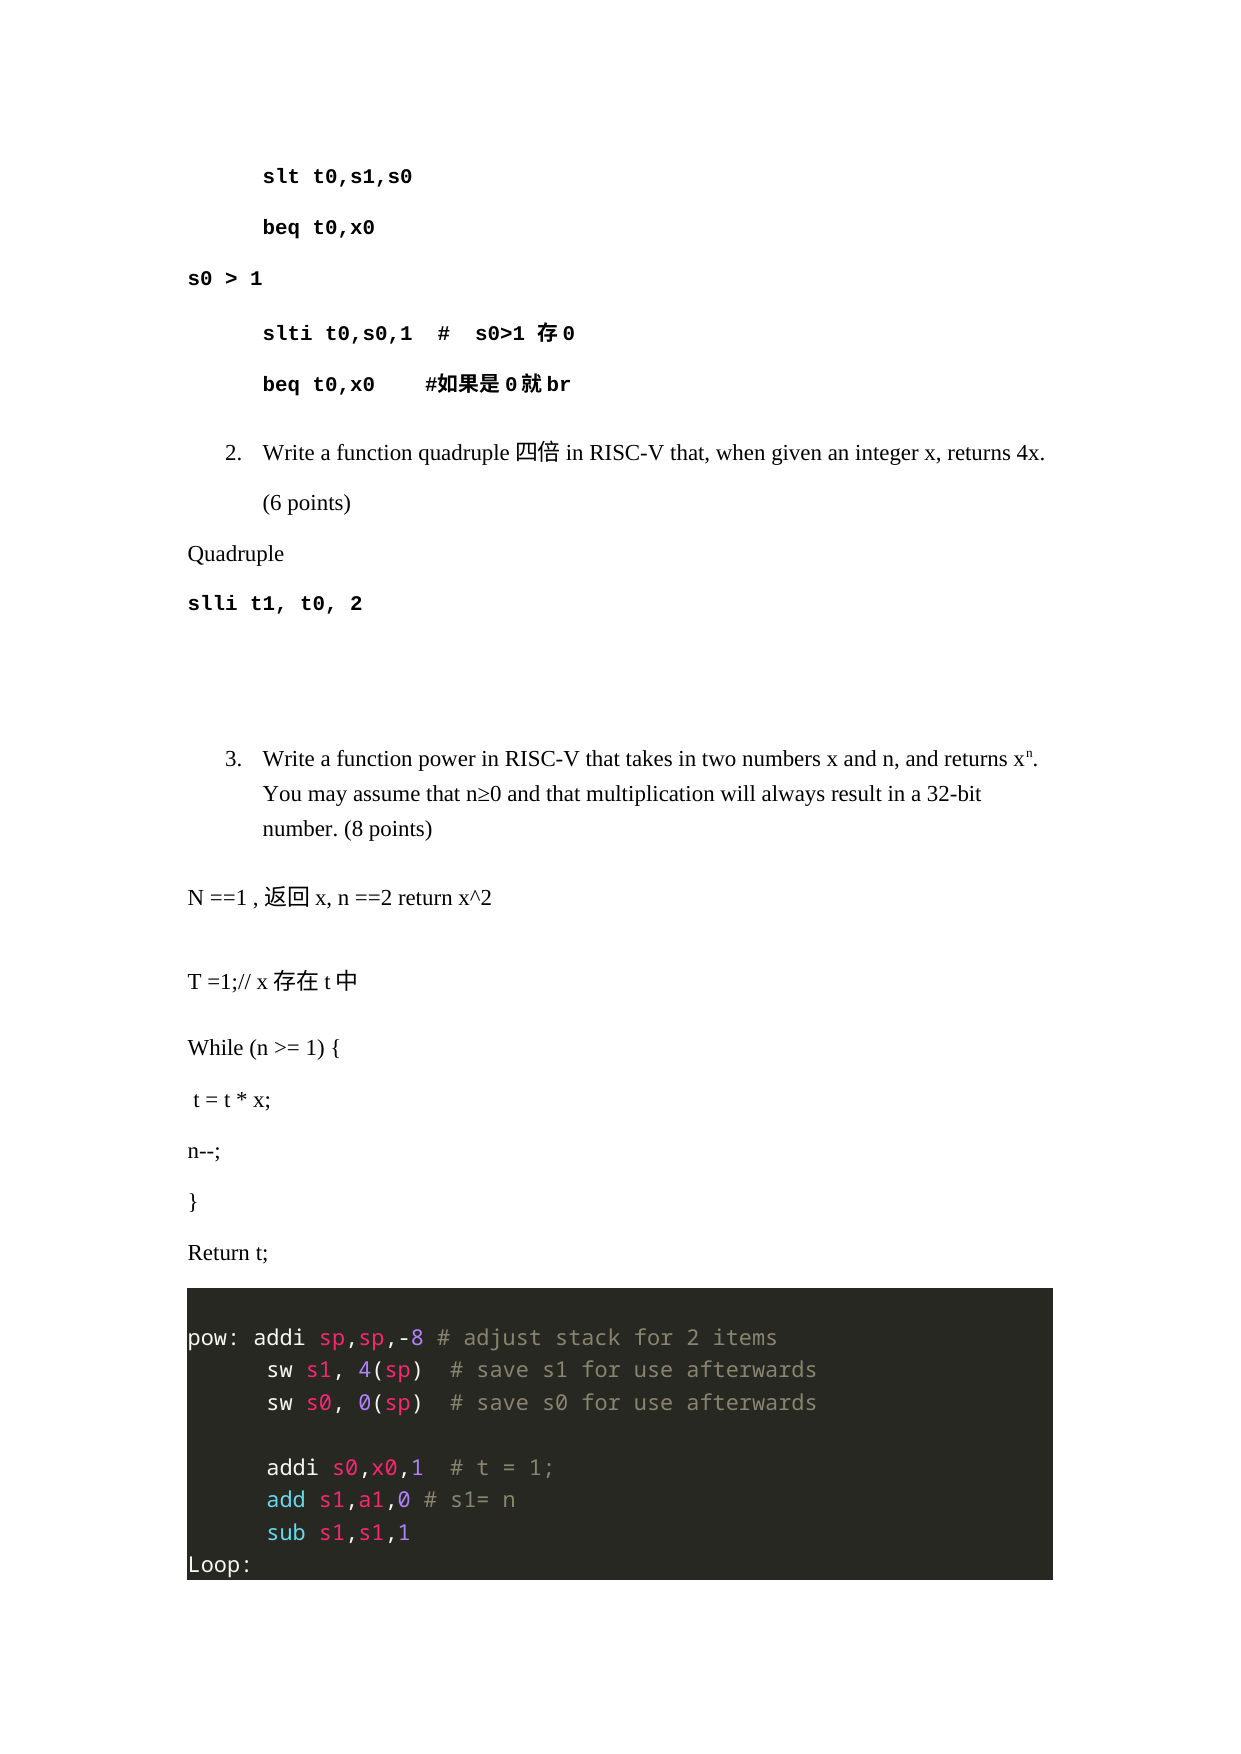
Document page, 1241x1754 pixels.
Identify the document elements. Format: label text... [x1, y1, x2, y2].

text slli t1, t0, 2 [187, 588, 1053, 621]
text sw s0, 0(sp) # save s0 for use afterwards [187, 1385, 1053, 1418]
list Write a function quadruple四倍 in RISC-V that, when given an integer x, returns 4x. (6 points) [225, 418, 1053, 518]
text Return t; [187, 1236, 1053, 1269]
text pow: addi sp,sp,-8 # adjust stack for 2 items [187, 1320, 1053, 1353]
text Loop: [187, 1548, 1053, 1580]
text } [187, 1185, 1053, 1218]
text T =1;// x 存在t中 [187, 947, 1053, 1012]
text s0 > 1 [187, 264, 1053, 297]
text Quadruple [187, 537, 1053, 569]
text sw s1, 4(sp) # save s1 for use afterwards [187, 1353, 1053, 1385]
text slt t0,s1,s0 [262, 162, 1053, 194]
text beq t0,x0 [262, 213, 1053, 246]
text N ==1 , 返回x, n ==2 return x^2 [187, 863, 1053, 928]
text While (n >= 1) { [187, 1031, 1053, 1064]
text addi s0,x0,1 # t = 1; [187, 1450, 1053, 1483]
text n--; [187, 1134, 1053, 1166]
text slti t0,s0,1 # s0>1 存0 [262, 315, 1053, 348]
text beq t0,x0 #如果是 0就br [262, 367, 1053, 399]
text t = t * x; [187, 1083, 1053, 1115]
list Write a function power in RISC-V that takes in two numbers x and n, and returns xn. You may assume that n≥0 and that multiplication will always result in a 32-bit number. (8 points) [225, 742, 1053, 844]
text add s1,a1,0 # s1= n [187, 1483, 1053, 1515]
text sub s1,s1,1 [187, 1515, 1053, 1548]
